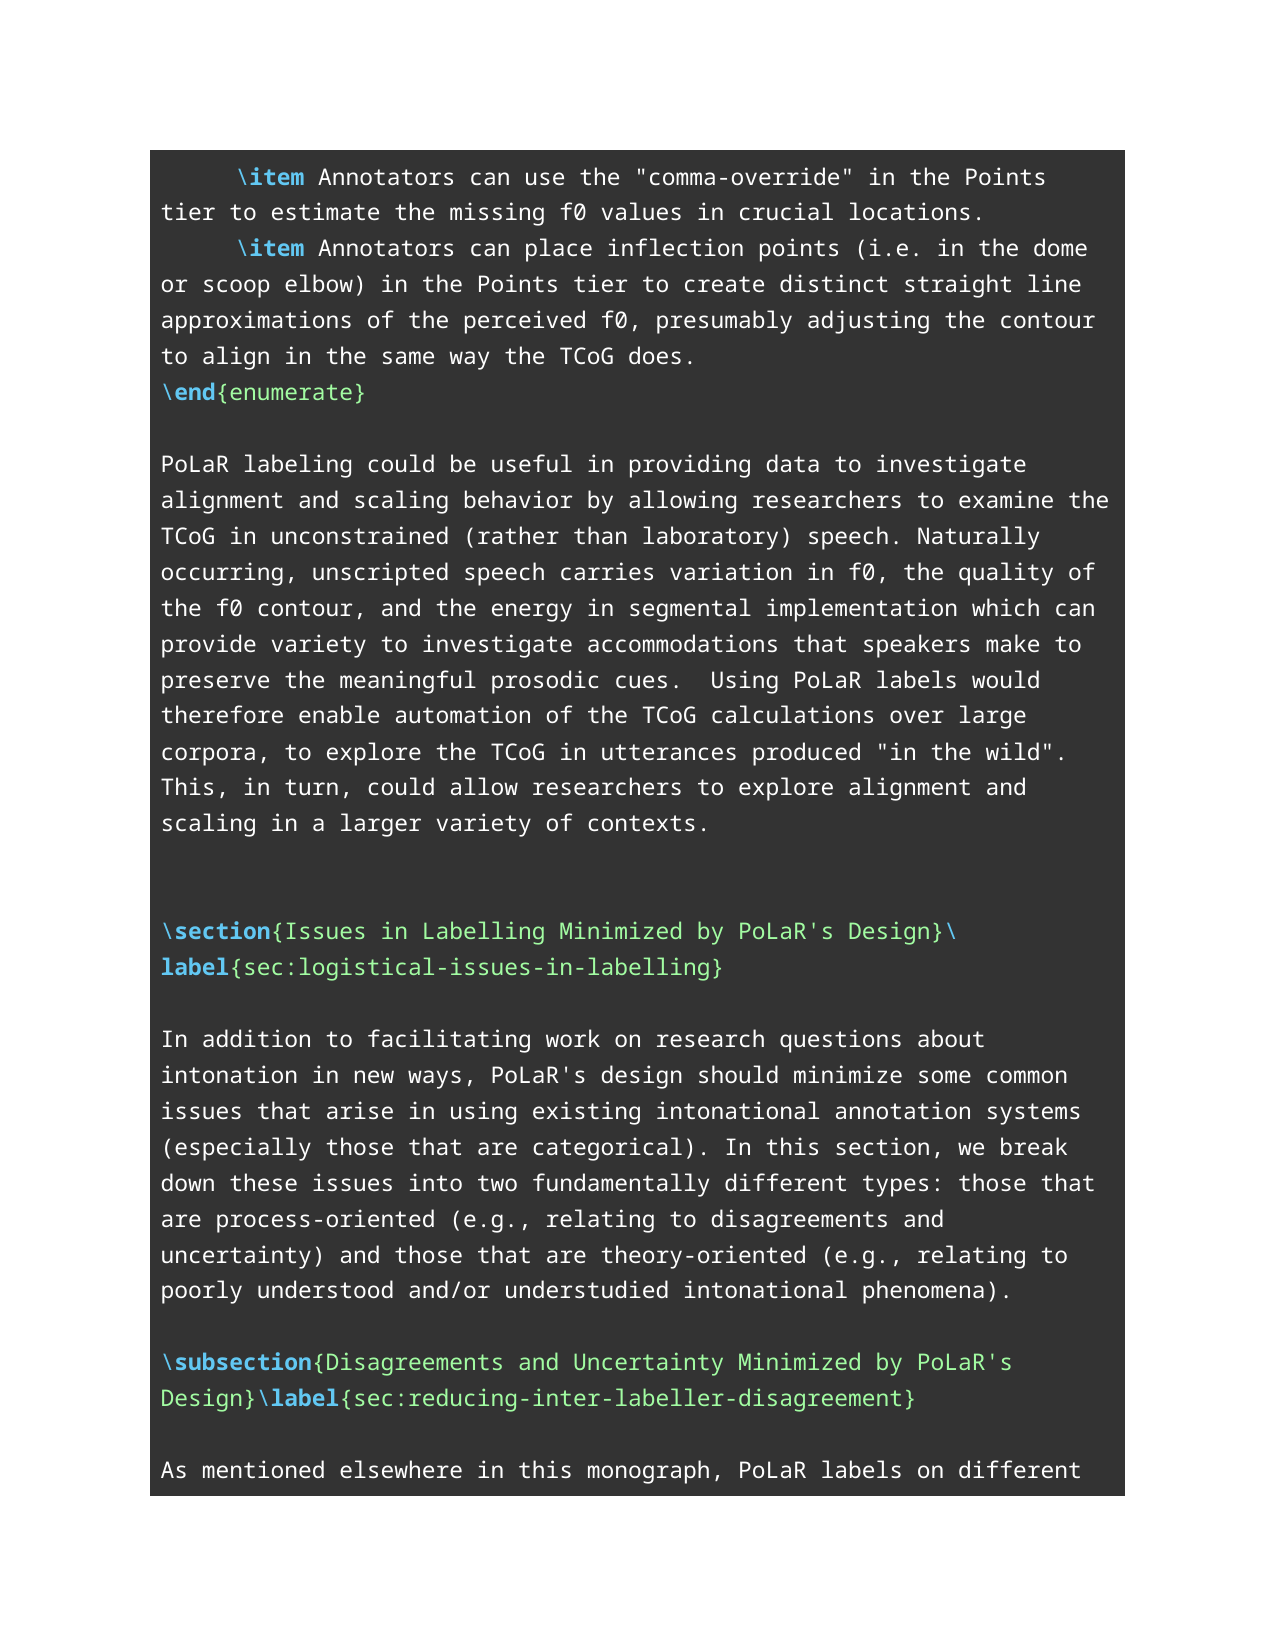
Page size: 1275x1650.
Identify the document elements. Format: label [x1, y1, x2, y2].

table_header [150, 150, 1125, 1496]
